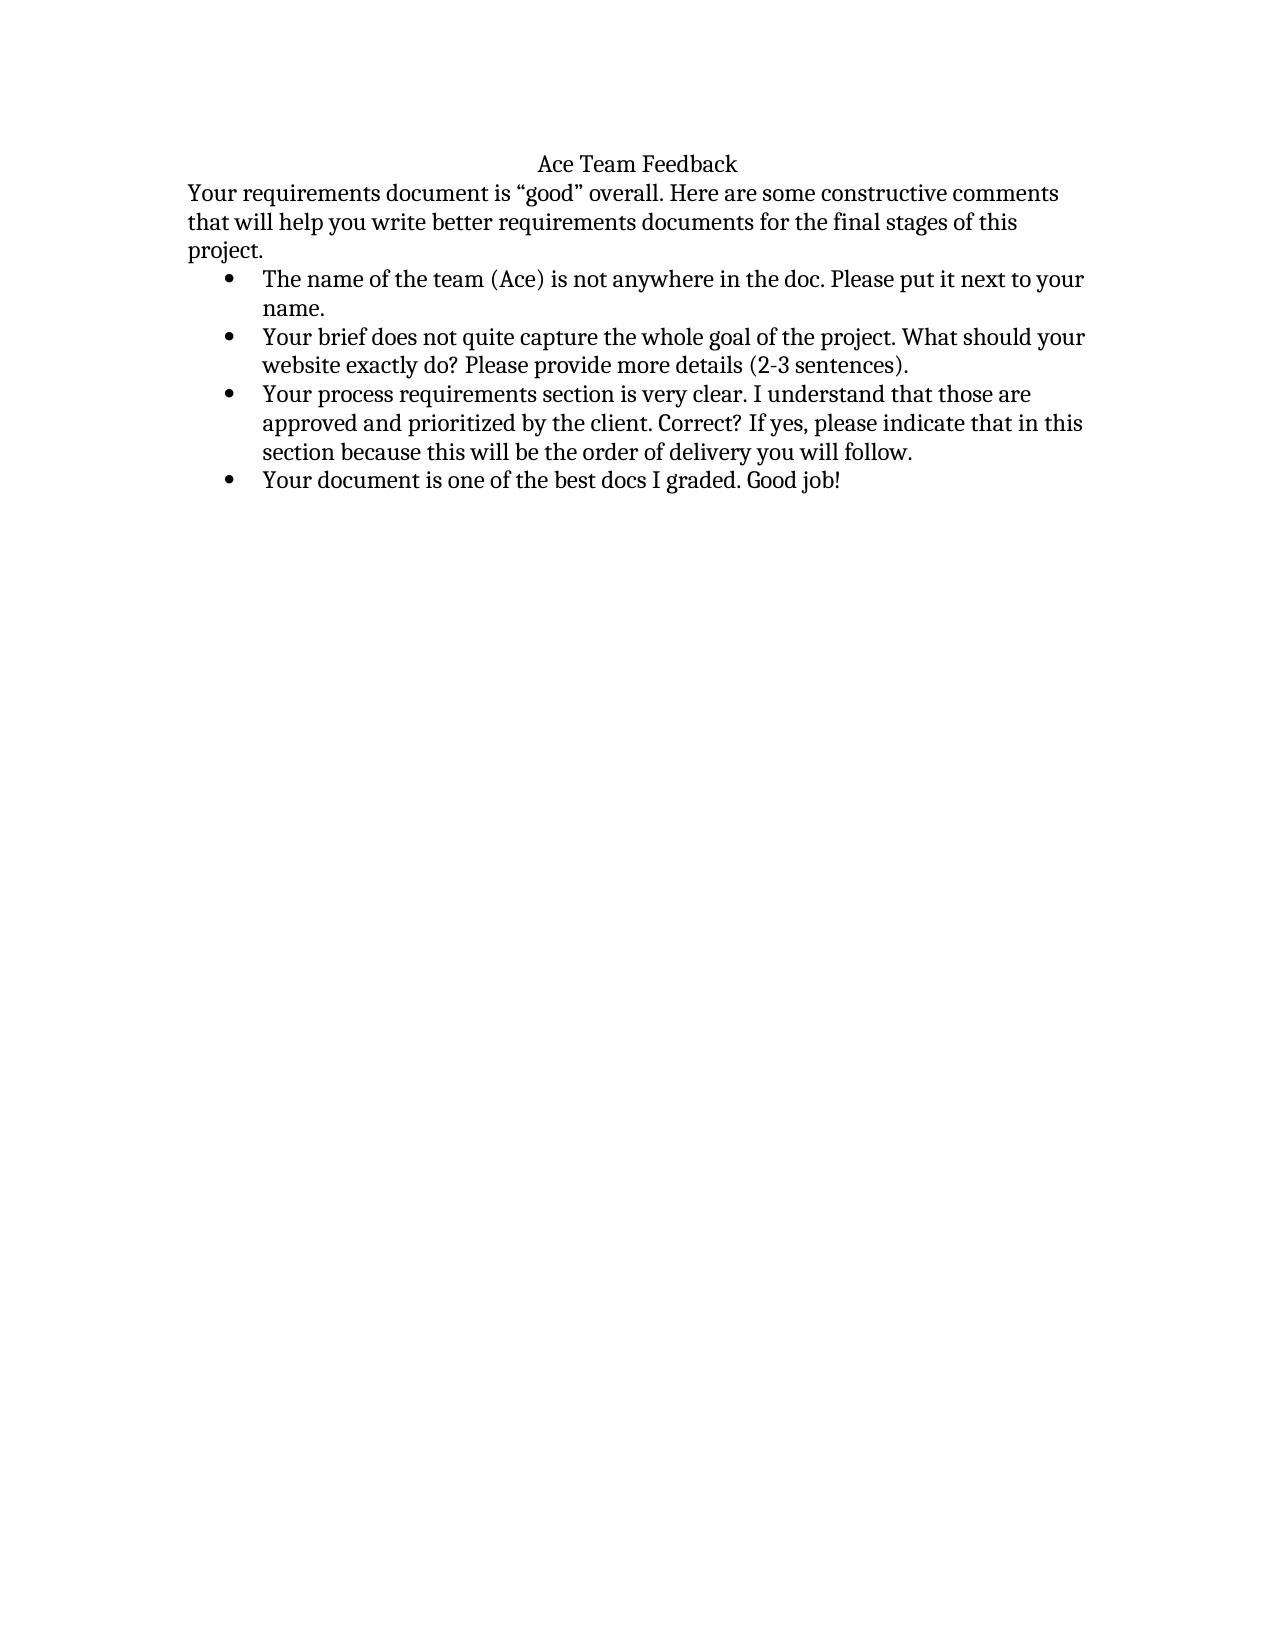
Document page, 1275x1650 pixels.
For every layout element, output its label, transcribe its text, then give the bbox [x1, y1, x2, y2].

text Your requirements document is “good” overall. Here are some constructive comments that will help you write better requirements documents for the final stages of this project. [187, 179, 1087, 265]
list Your document is one of the best docs I graded. Good job! [225, 466, 1087, 495]
text Ace Team Feedback [187, 150, 1087, 179]
list The name of the team (Ace) is not anywhere in the doc. Please put it next to your name. [225, 265, 1087, 322]
list Your brief does not quite capture the whole goal of the project. What should your website exactly do? Please provide more details (2-3 sentences). [225, 322, 1087, 380]
list Your process requirements section is very clear. I understand that those are approved and prioritized by the client. Correct? If yes, please indicate that in this section because this will be the order of delivery you will follow. [225, 380, 1087, 466]
